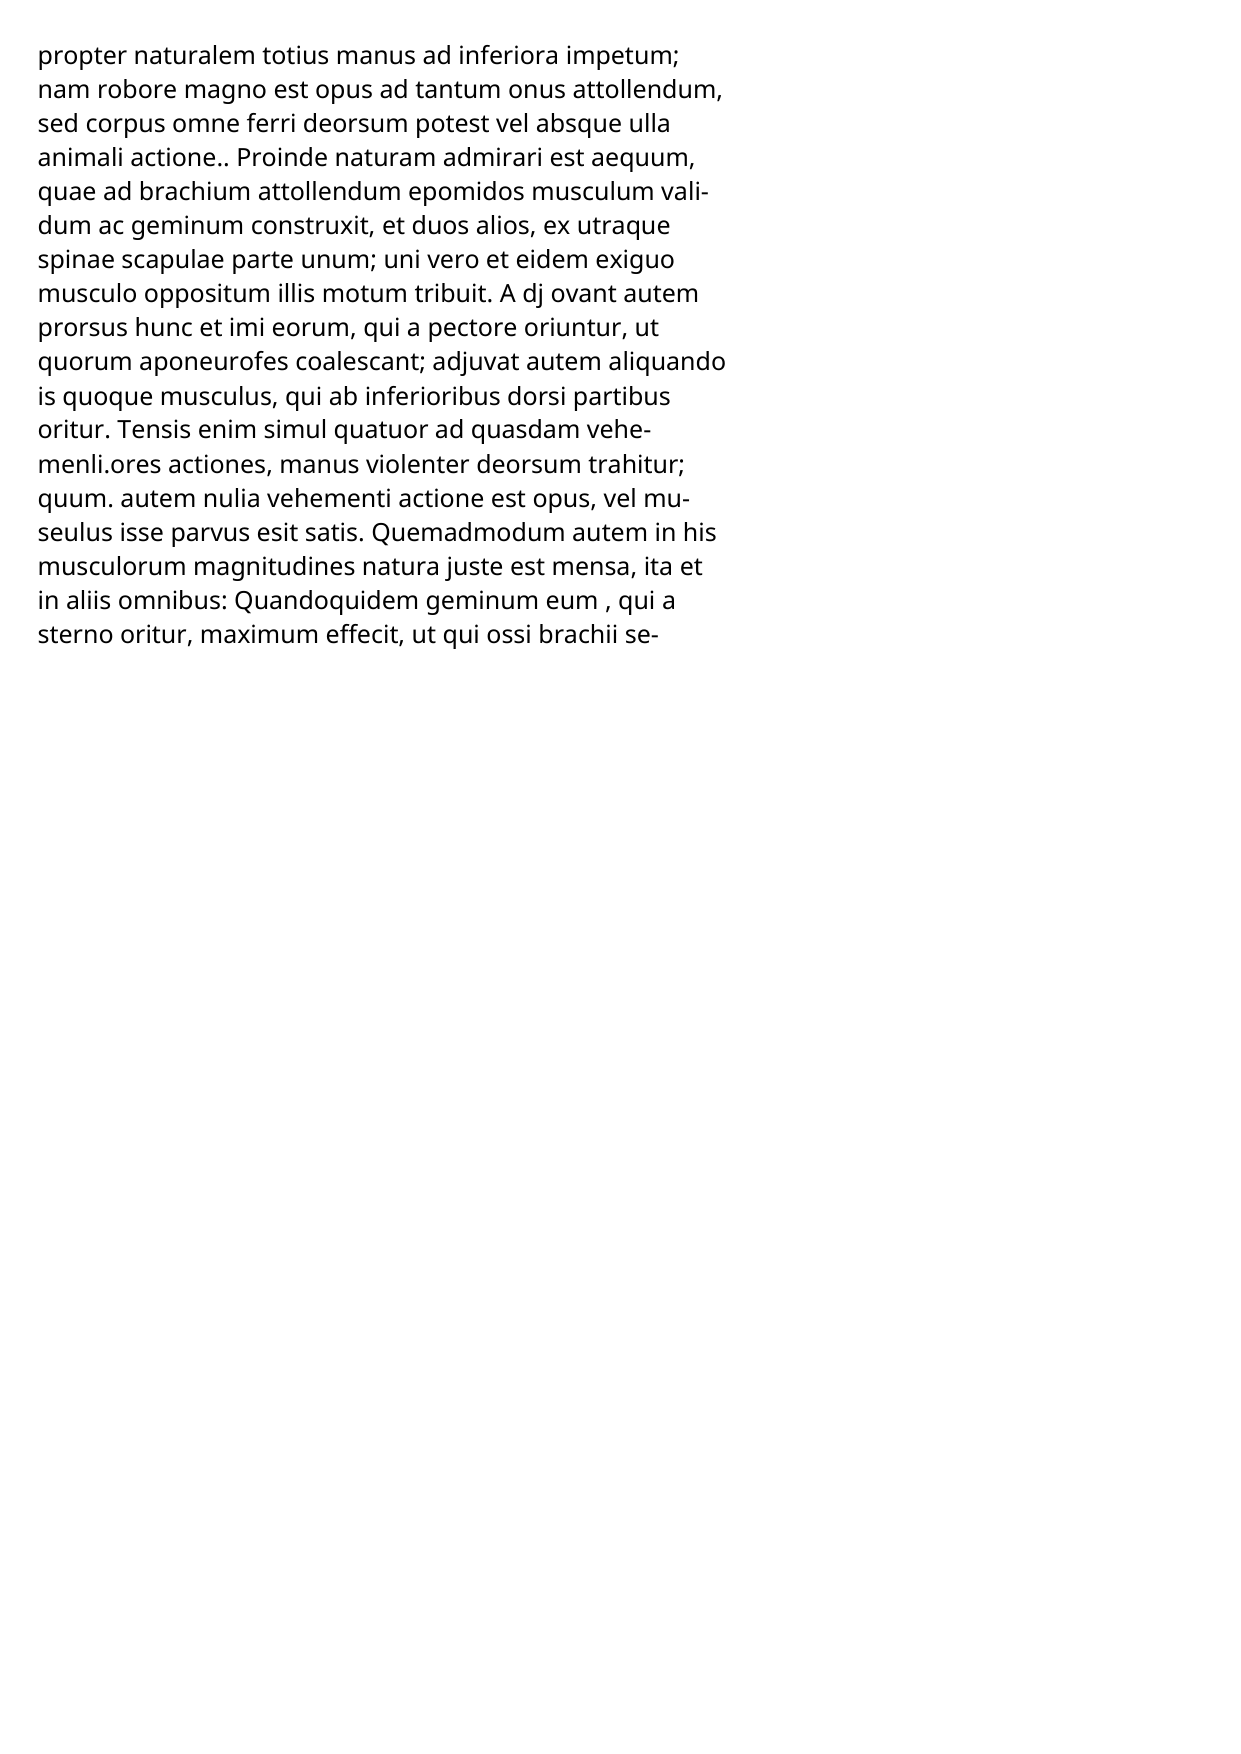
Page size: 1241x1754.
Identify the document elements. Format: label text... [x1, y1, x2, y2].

text propter naturalem totius manus ad inferiora impetum; nam robore magno est opus ad tantum onus attollendum, sed corpus omne ferri deorsum potest vel absque ulla animali actione.. Proinde naturam admirari est aequum, quae ad brachium attollendum epomidos musculum vali- dum ac geminum construxit, et duos alios, ex utraque spinae scapulae parte unum; uni vero et eidem exiguo musculo oppositum illis motum tribuit. A dj ovant autem prorsus hunc et imi eorum, qui a pectore oriuntur, ut quorum aponeurofes coalescant; adjuvat autem aliquando is quoque musculus, qui ab inferioribus dorsi partibus oritur. Tensis enim simul quatuor ad quasdam vehe- menli.ores actiones, manus violenter deorsum trahitur; quum. autem nulia vehementi actione est opus, vel mu- seulus isse parvus esit satis. Quemadmodum autem in his musculorum magnitudines natura juste est mensa, ita et in aliis omnibus: Quandoquidem geminum eum , qui a sterno oritur, maximum effecit, ut qui ossi brachii se- [37, 37, 1203, 651]
